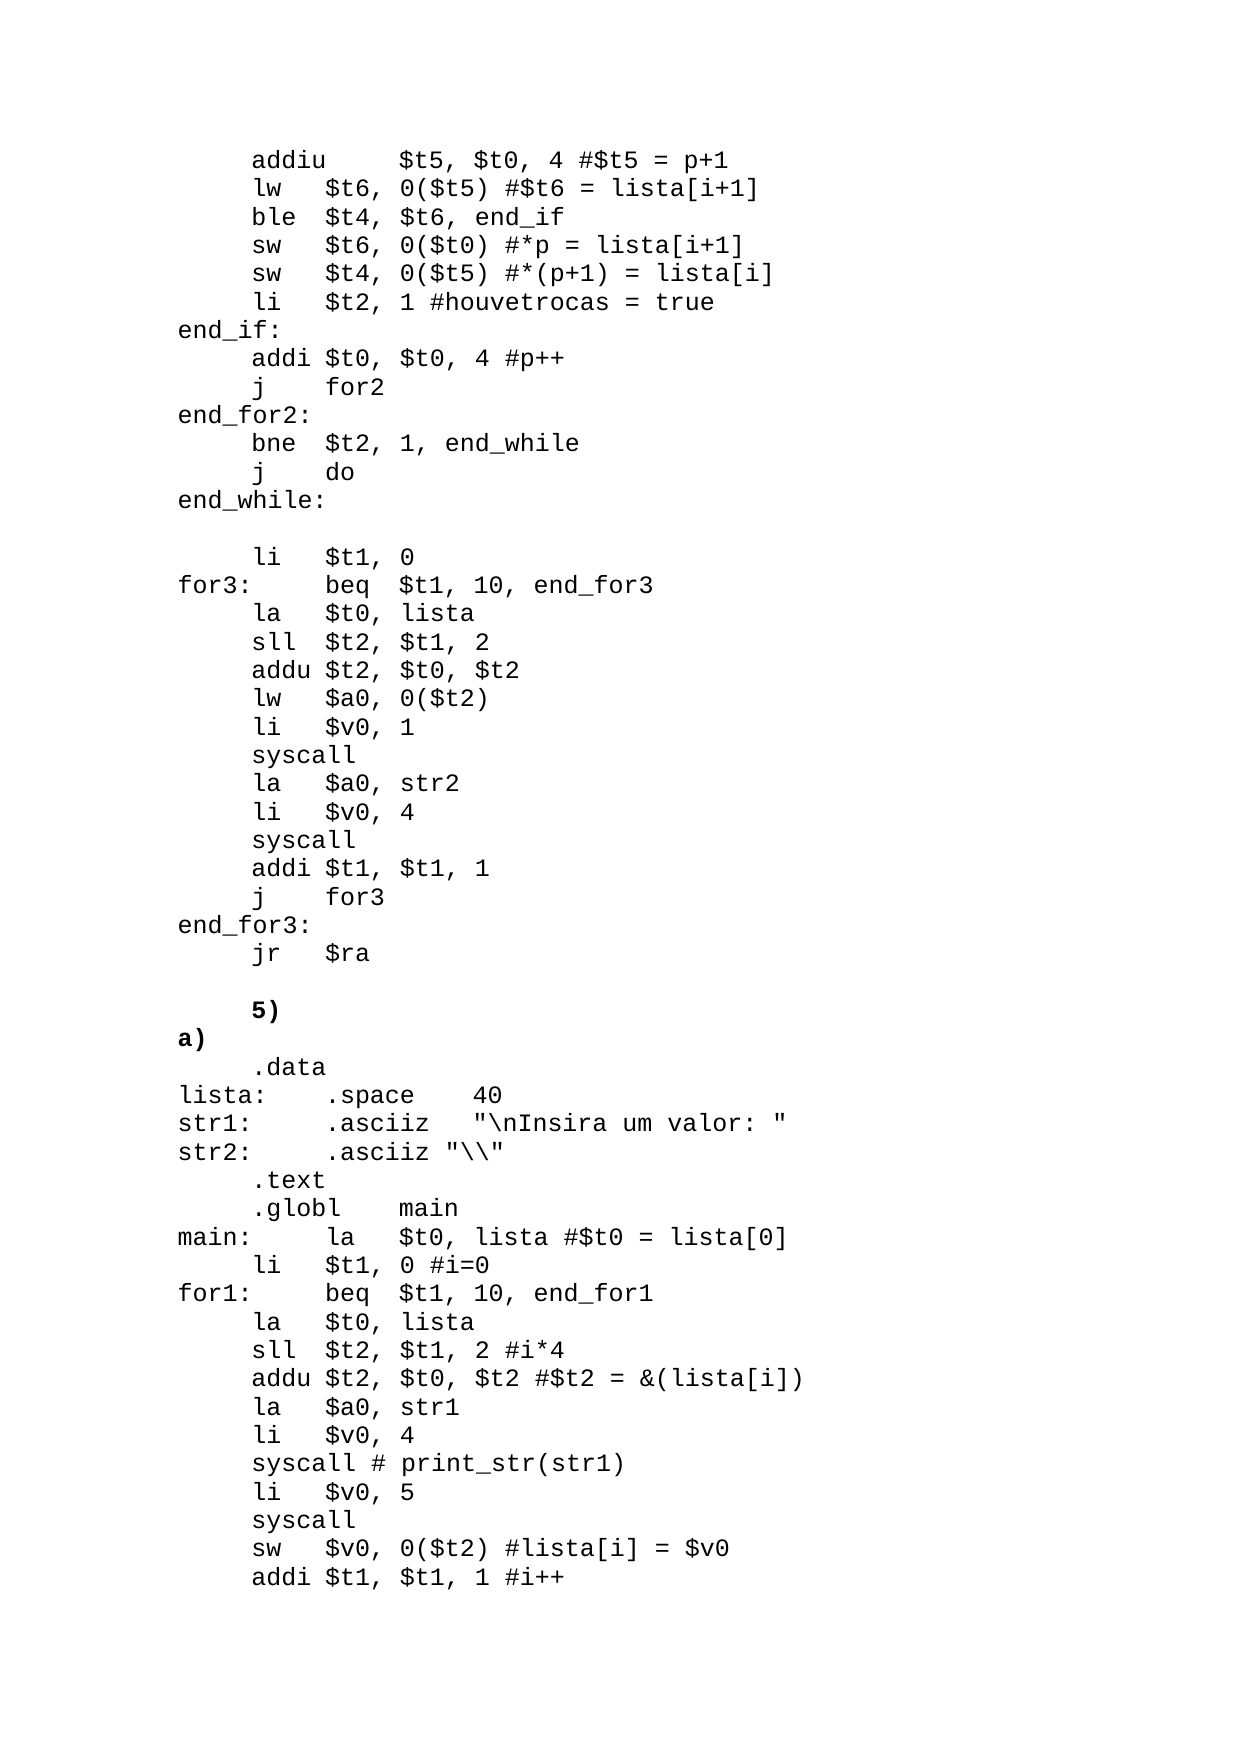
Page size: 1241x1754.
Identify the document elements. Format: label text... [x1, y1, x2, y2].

text end_if: [177, 318, 1063, 346]
text for3: beq $t1, 10, end_for3 [177, 573, 1063, 601]
text lista: .space 40 [177, 1083, 1063, 1111]
text lw $t6, 0($t5) #$t6 = lista[i+1] [177, 176, 1063, 204]
text ble $t4, $t6, end_if [177, 204, 1063, 233]
text str1: .asciiz "\nInsira um valor: " [177, 1111, 1063, 1139]
text sll $t2, $t1, 2 #i*4 [177, 1338, 1063, 1366]
text addu $t2, $t0, $t2 #$t2 = &(lista[i]) [177, 1366, 1063, 1394]
text bne $t2, 1, end_while [177, 431, 1063, 459]
text jr $ra [177, 941, 1063, 969]
text la $a0, str2 [177, 771, 1063, 799]
text syscall # print_str(str1) [177, 1451, 1063, 1479]
text li $t2, 1 #houvetrocas = true [177, 289, 1063, 318]
text syscall [177, 828, 1063, 856]
text addi $t0, $t0, 4 #p++ [177, 346, 1063, 374]
text li $t1, 0 #i=0 [177, 1253, 1063, 1281]
text 5) [177, 998, 1063, 1026]
text main: la $t0, lista #$t0 = lista[0] [177, 1224, 1063, 1253]
text li $v0, 4 [177, 799, 1063, 828]
text li $t1, 0 [177, 544, 1063, 573]
text li $v0, 1 [177, 714, 1063, 743]
text for1: beq $t1, 10, end_for1 [177, 1281, 1063, 1309]
text end_for3: [177, 913, 1063, 941]
text syscall [177, 743, 1063, 771]
text li $v0, 4 [177, 1423, 1063, 1451]
text end_for2: [177, 403, 1063, 431]
text addi $t1, $t1, 1 #i++ [177, 1564, 1063, 1593]
text .data [251, 1054, 1063, 1083]
text sw $t6, 0($t0) #*p = lista[i+1] [177, 233, 1063, 261]
text j for2 [177, 374, 1063, 403]
text addiu $t5, $t0, 4 #$t5 = p+1 [177, 148, 1063, 176]
text str2: .asciiz "\\" [177, 1139, 1063, 1168]
text j do [177, 459, 1063, 488]
text j for3 [177, 884, 1063, 913]
text la $t0, lista [177, 1309, 1063, 1338]
text la $a0, str1 [177, 1394, 1063, 1423]
text sw $t4, 0($t5) #*(p+1) = lista[i] [177, 261, 1063, 289]
text syscall [177, 1508, 1063, 1536]
text .globl main [177, 1196, 1063, 1224]
text addu $t2, $t0, $t2 [177, 658, 1063, 686]
text end_while: [177, 488, 1063, 516]
text .text [177, 1168, 1063, 1196]
text la $t0, lista [177, 601, 1063, 629]
text lw $a0, 0($t2) [177, 686, 1063, 714]
text sll $t2, $t1, 2 [177, 629, 1063, 658]
text a) [177, 1026, 1063, 1054]
text sw $v0, 0($t2) #lista[i] = $v0 [177, 1536, 1063, 1564]
text li $v0, 5 [177, 1479, 1063, 1508]
text addi $t1, $t1, 1 [177, 856, 1063, 884]
